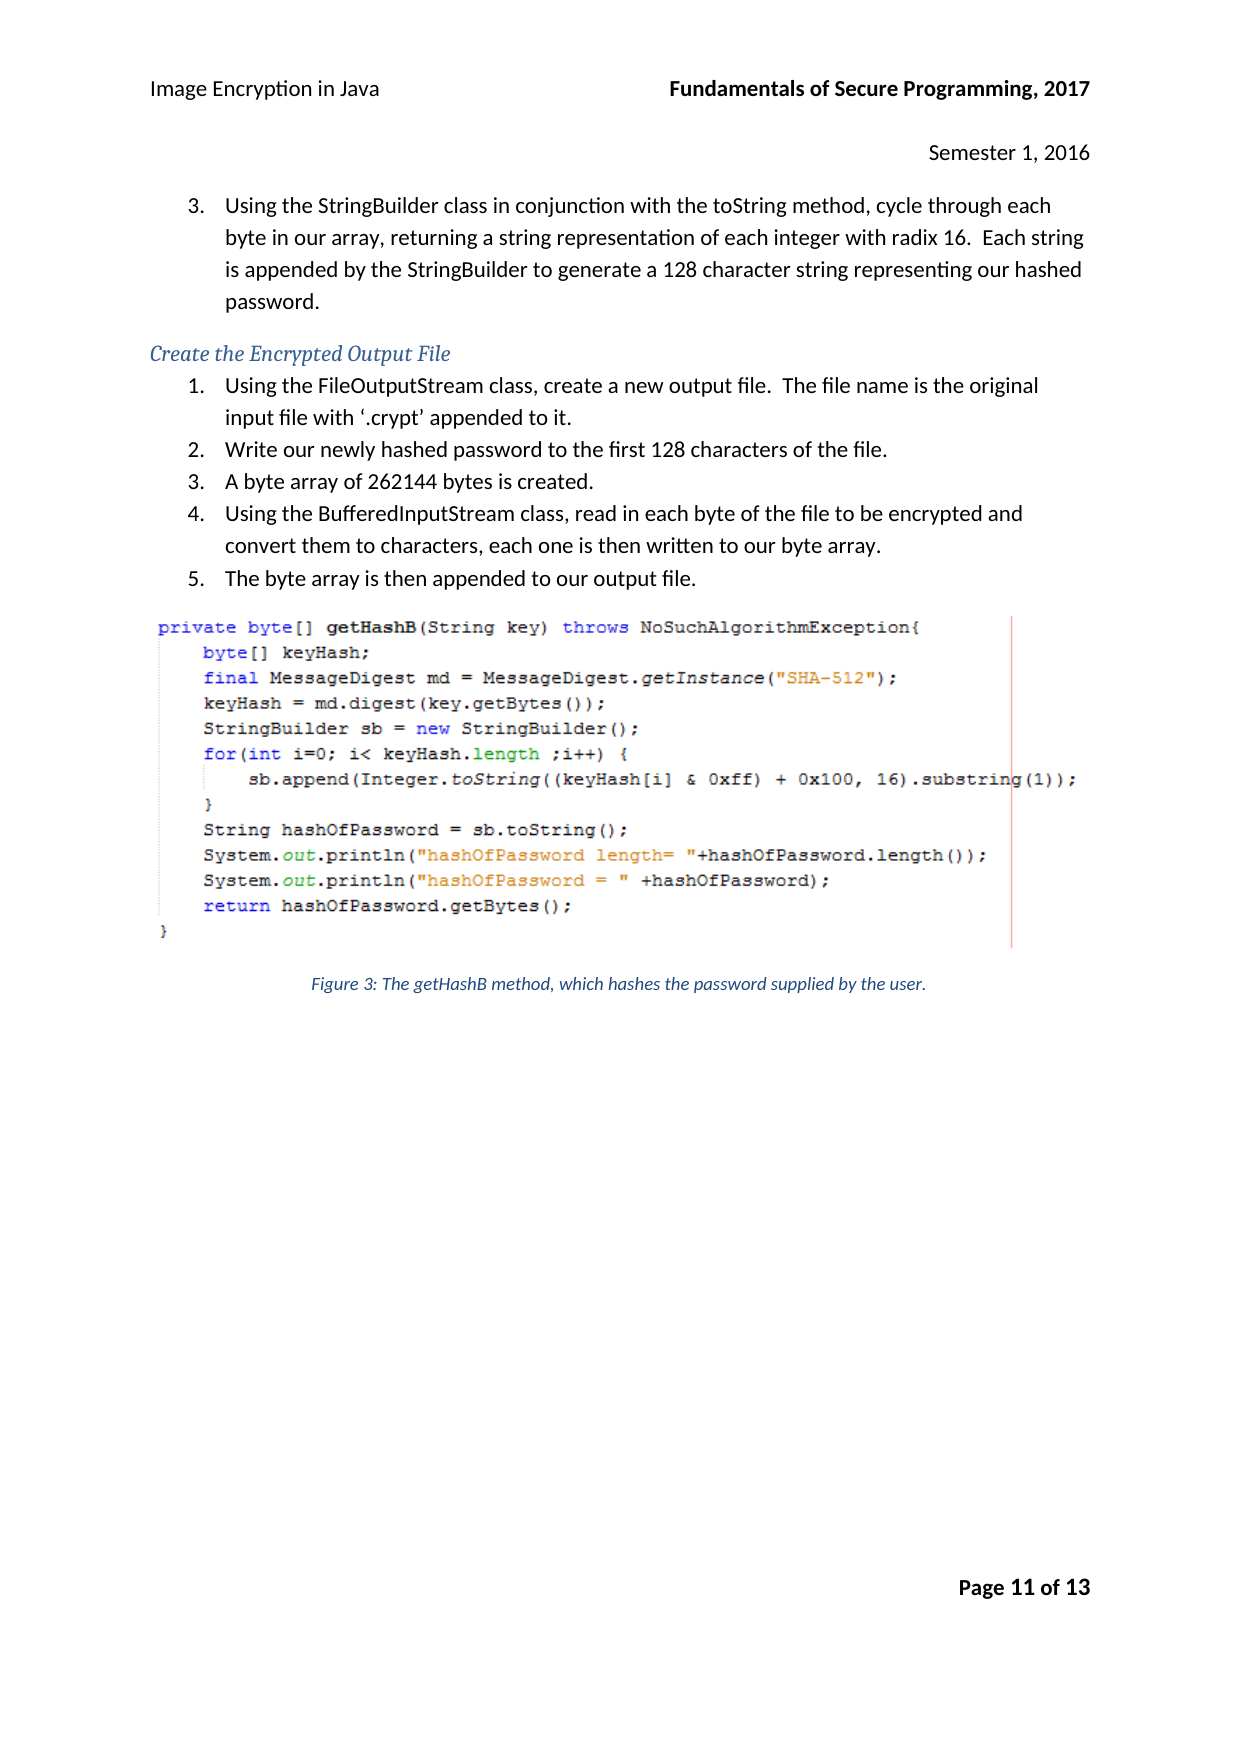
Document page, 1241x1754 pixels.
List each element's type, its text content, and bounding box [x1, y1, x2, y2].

list Write our newly hashed password to the first 128 characters of the file. [187, 435, 1090, 463]
picture [150, 616, 1091, 948]
list Using the BufferedInputStream class, read in each byte of the file to be encrypted and convert them to characters, each one is then written to our byte array. [187, 499, 1090, 560]
list A byte array of 262144 bytes is created. [187, 467, 1090, 495]
list Using the FileOutputStream class, create a new output file. The file name is the original input file with ‘.crypt’ appended to it. [187, 371, 1090, 431]
text Figure 3: The getHashB method, which hashes the password supplied by the user. [150, 973, 1090, 996]
list The byte array is then appended to our output file. [187, 564, 1090, 592]
subtitle Create the Encrypted Output File [150, 341, 1090, 367]
list Using the StringBuilder class in conjunction with the toString method, cycle through each byte in our array, returning a string representation of each integer with radix 16. Each string is appended by the StringBuilder to generate a 128 character string representing our hashed password. [187, 191, 1090, 316]
